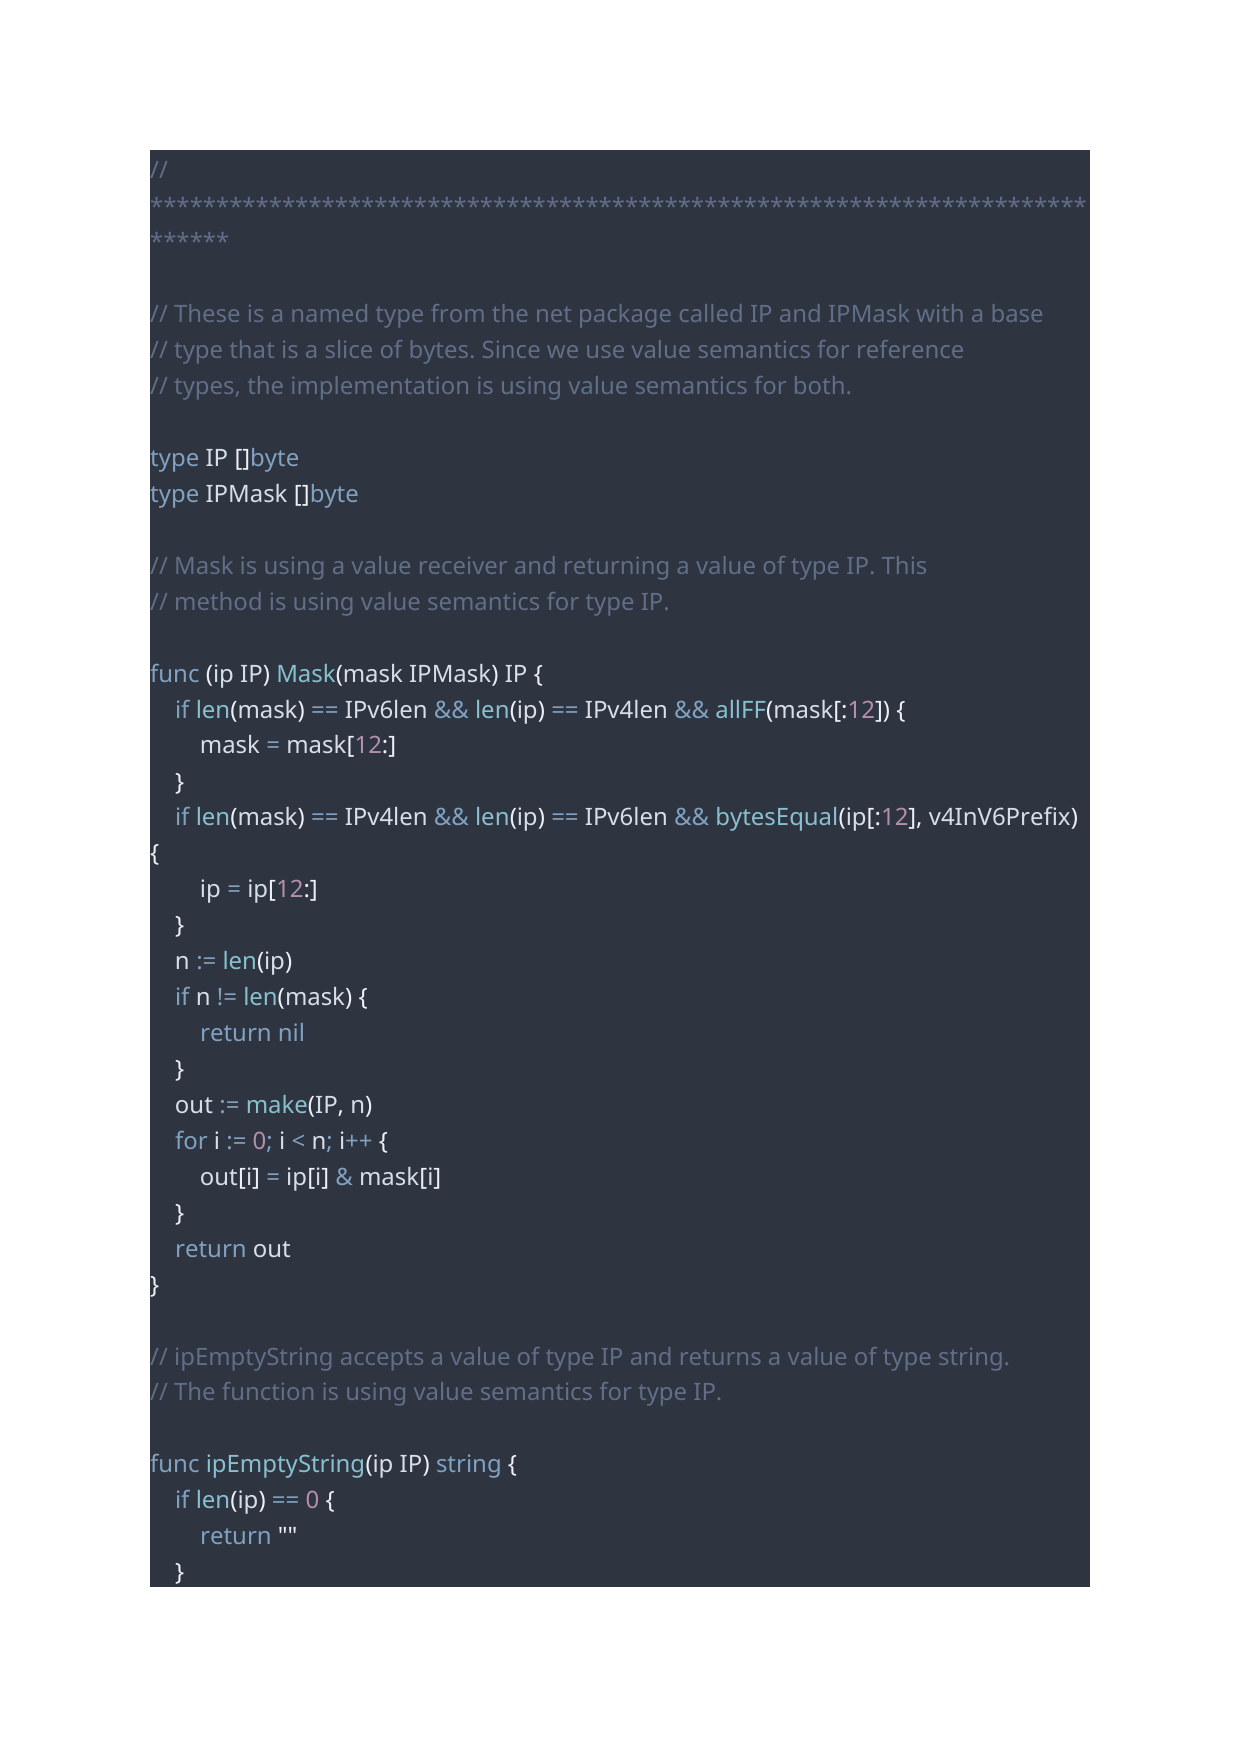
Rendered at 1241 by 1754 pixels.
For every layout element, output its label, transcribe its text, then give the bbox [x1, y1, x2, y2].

text // method is using value semantics for type IP. [150, 581, 1090, 617]
text if len(mask) == IPv4len && len(ip) == IPv6len && bytesEqual(ip[:12], v4InV6Prefix) { [150, 797, 1090, 869]
text ip = ip[12:] [150, 869, 1090, 905]
text // Mask is using a value receiver and returning a value of type IP. This [150, 545, 1090, 581]
text out := make(IP, n) [150, 1084, 1090, 1120]
text // types, the implementation is using value semantics for both. [150, 366, 1090, 402]
text } [150, 1048, 1090, 1084]
text } [150, 761, 1090, 797]
text if n != len(mask) { [150, 977, 1090, 1012]
text } [150, 1264, 1090, 1300]
text // The function is using value semantics for type IP. [150, 1372, 1090, 1408]
text // type that is a slice of bytes. Since we use value semantics for reference [150, 330, 1090, 366]
text if len(ip) == 0 { [150, 1480, 1090, 1516]
text n := len(ip) [150, 941, 1090, 977]
text func (ip IP) Mask(mask IPMask) IP { [150, 653, 1090, 689]
text return out [150, 1228, 1090, 1264]
text if len(mask) == IPv6len && len(ip) == IPv4len && allFF(mask[:12]) { [150, 689, 1090, 725]
text } [150, 1192, 1090, 1228]
text type IPMask []byte [150, 473, 1090, 509]
text // These is a named type from the net package called IP and IPMask with a base [150, 294, 1090, 330]
text } [150, 1552, 1090, 1587]
text func ipEmptyString(ip IP) string { [150, 1444, 1090, 1480]
text // ***************************************************************************** [150, 150, 1090, 258]
text return "" [150, 1516, 1090, 1552]
text mask = mask[12:] [150, 725, 1090, 761]
text out[i] = ip[i] & mask[i] [150, 1156, 1090, 1192]
text type IP []byte [150, 437, 1090, 473]
text // ipEmptyString accepts a value of type IP and returns a value of type string. [150, 1336, 1090, 1372]
text return nil [150, 1012, 1090, 1048]
text for i := 0; i < n; i++ { [150, 1120, 1090, 1156]
text } [150, 905, 1090, 941]
